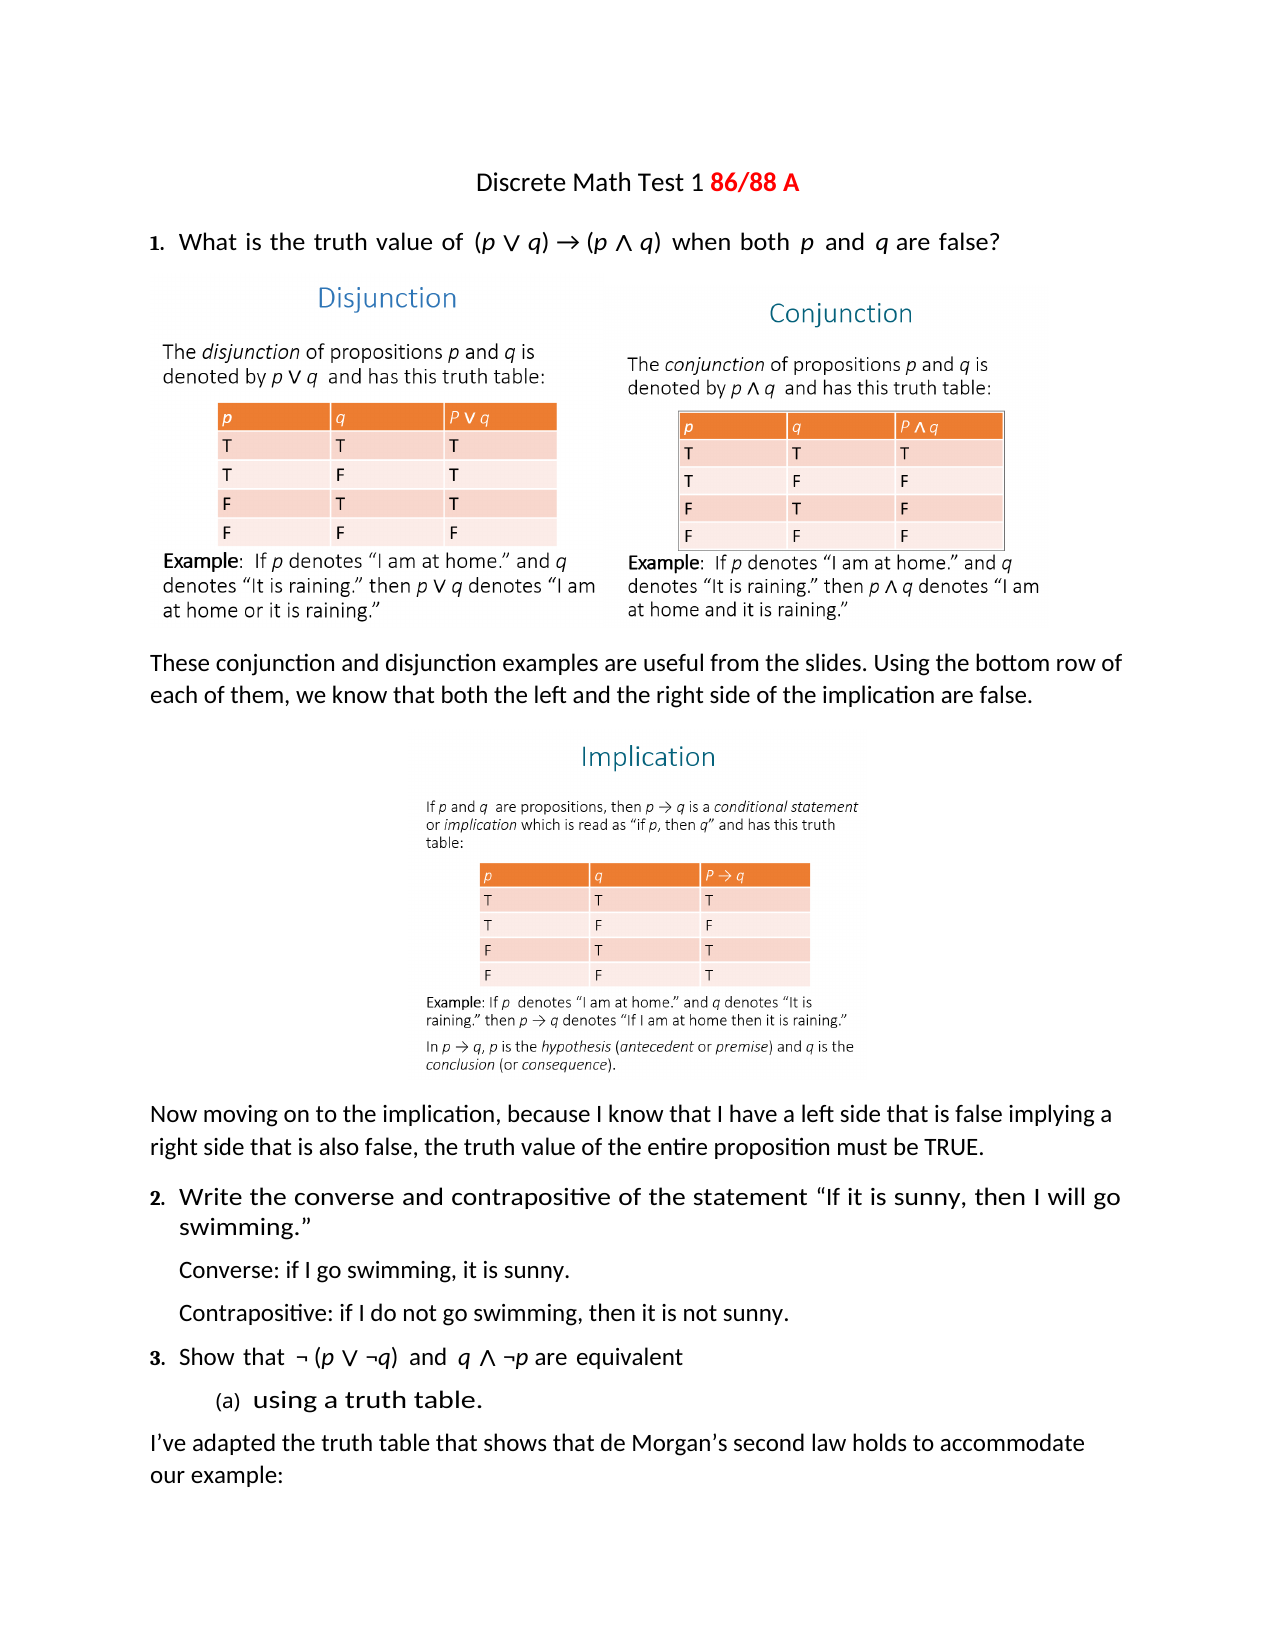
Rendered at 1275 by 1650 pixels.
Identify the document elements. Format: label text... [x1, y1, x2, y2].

list What is the truth value of (p ∨ q) → (p ∧ q) when both p and q are false? [150, 226, 1125, 257]
list Contrapositive: if I do not go swimming, then it is not sunny. [179, 1297, 1125, 1328]
list Write the converse and contrapositive of the statement “If it is sunny, then I will go swimming.” [150, 1181, 1125, 1242]
picture [408, 729, 867, 1080]
text These conjunction and disjunction examples are useful from the slides. Using the bottom row of each of them, we know that both the left and the right side of the implication are false. [150, 647, 1125, 710]
list using a truth table. [216, 1384, 1125, 1414]
text I’ve adapted the truth table that shows that de Morgan’s second law holds to accommodate our example: [150, 1427, 1125, 1490]
list Converse: if I go swimming, it is sunny. [179, 1254, 1125, 1285]
text Now moving on to the implication, because I know that I have a left side that is false implying a right side that is also false, the truth value of the entire proposition must be TRUE. [150, 1098, 1125, 1162]
text Discrete Math Test 1 86/88 A [150, 165, 1125, 198]
picture [150, 273, 1049, 628]
list Show that ¬ (p ∨ ¬q) and q ∧ ¬p are equivalent [150, 1340, 1125, 1371]
